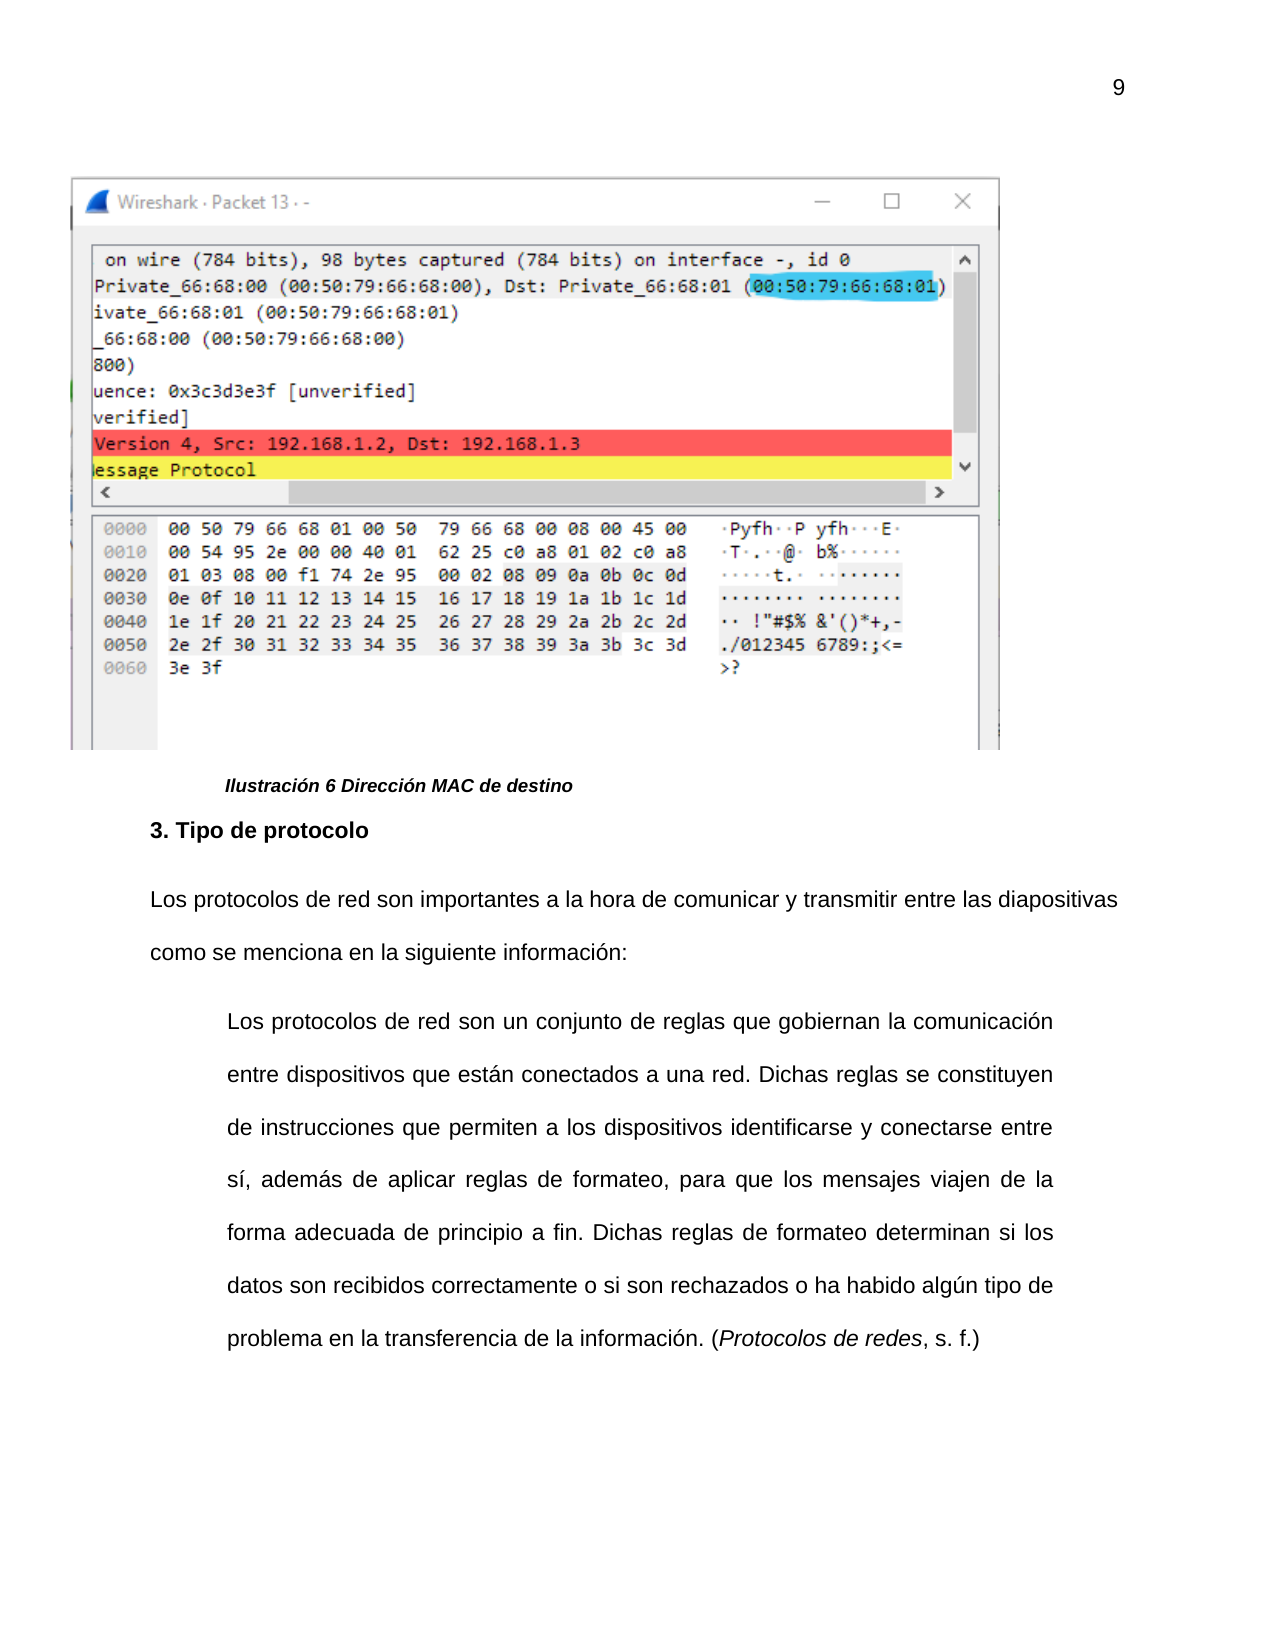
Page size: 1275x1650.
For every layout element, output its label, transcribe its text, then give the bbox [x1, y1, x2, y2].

text Ilustración 6 Dirección MAC de destino [150, 774, 1125, 796]
text Los protocolos de red son un conjunto de reglas que gobiernan la comunicación entre dispositivos que están conectados a una red. Dichas reglas se constituyen de instrucciones que permiten a los dispositivos identificarse y conectarse entre sí, además de aplicar reglas de formateo, para que los mensajes viajen de la forma adecuada de principio a fin. Dichas reglas de formateo determinan si los datos son recibidos correctamente o si son rechazados o ha habido algún tipo de problema en la transferencia de la información. (Protocolos de redes, s. f.) [227, 1008, 1054, 1351]
picture [70, 176, 1000, 750]
text 3. Tipo de protocolo [150, 817, 1125, 843]
text Los protocolos de red son importantes a la hora de comunicar y transmitir entre las diapositivas como se menciona en la siguiente información: [150, 886, 1125, 965]
